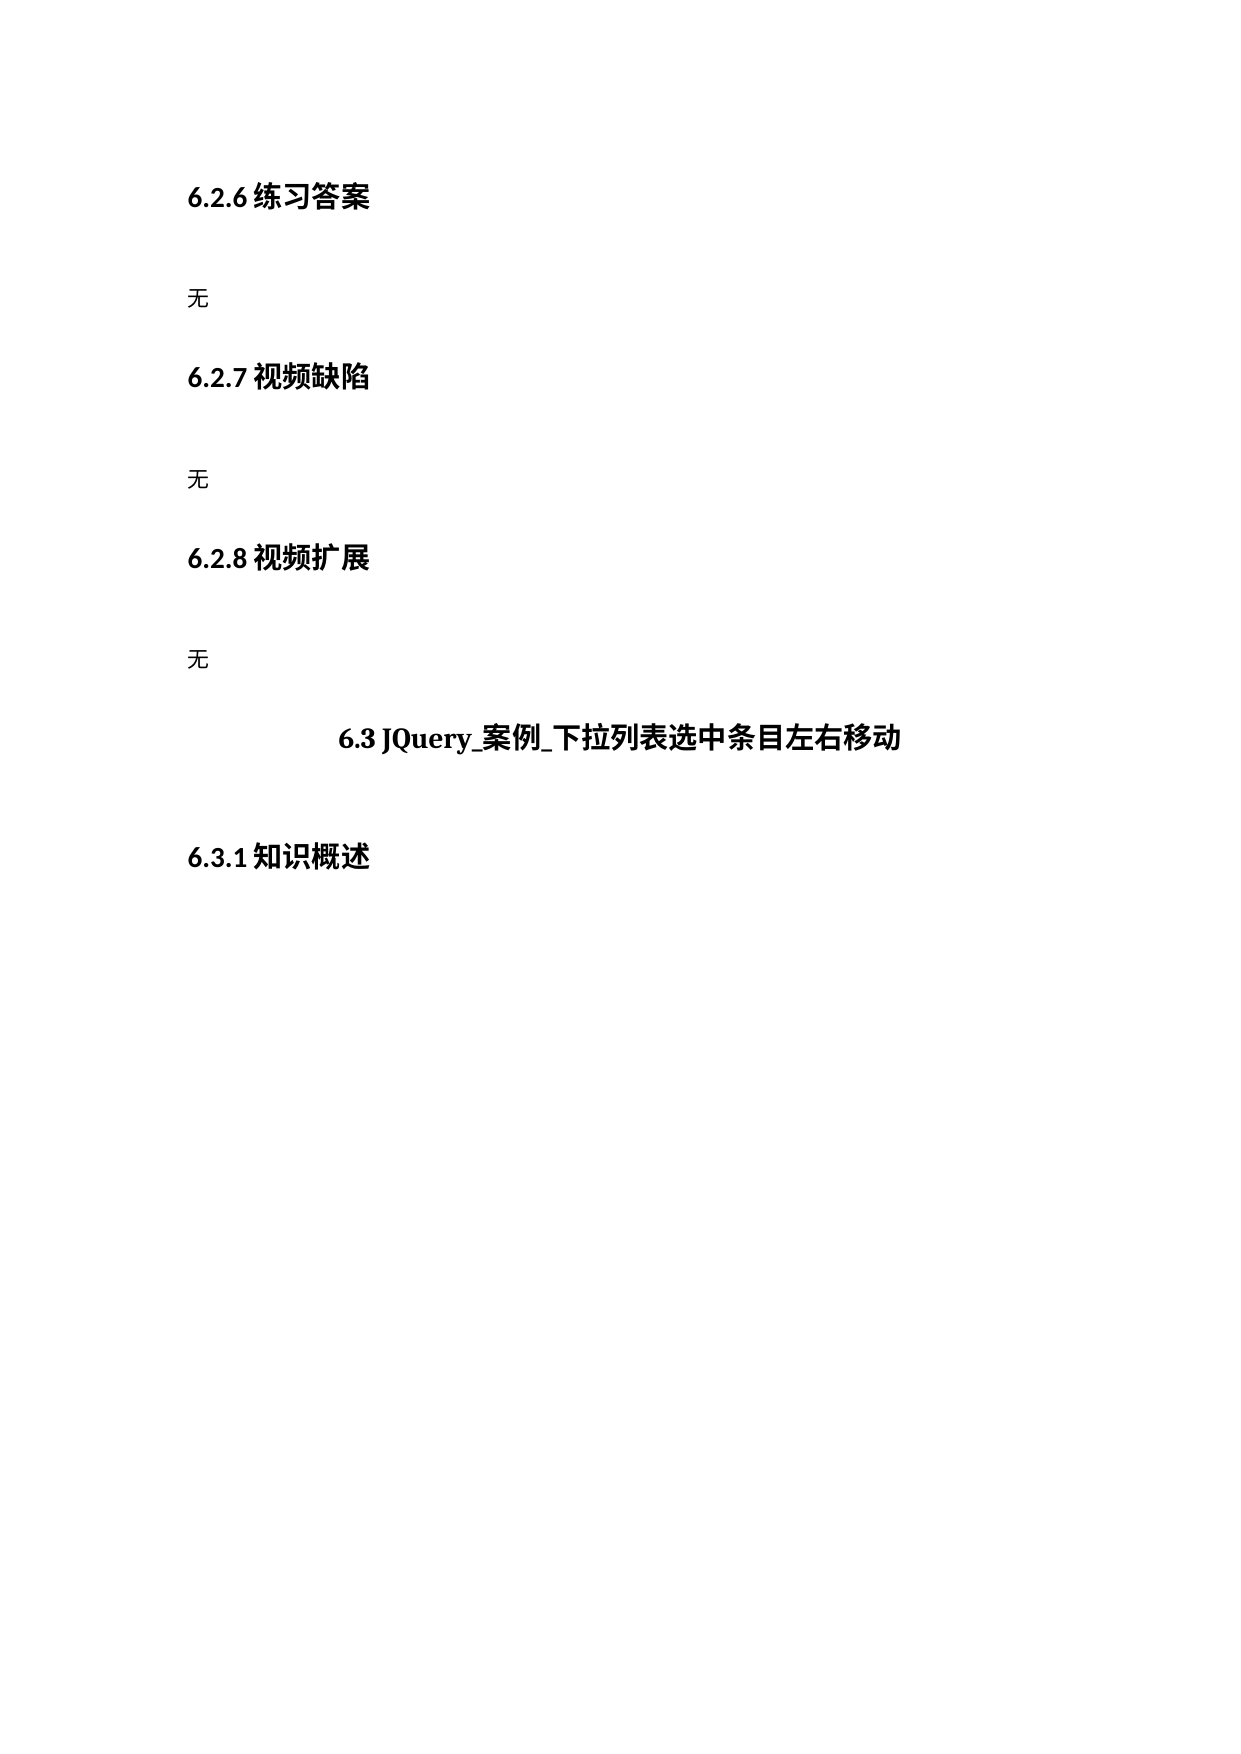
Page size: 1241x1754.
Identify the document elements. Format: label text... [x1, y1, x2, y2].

subtitle 6.2.8视频扩展 [187, 523, 1053, 588]
subtitle 6.2.7视频缺陷 [187, 342, 1053, 407]
subtitle 6.2.6练习答案 [187, 162, 1053, 227]
subtitle 6.3.1知识概述 [187, 822, 1053, 887]
text 无 [187, 461, 1053, 494]
text 无 [187, 642, 1053, 674]
subtitle 6.3 JQuery_案例_下拉列表选中条目左右移动 [187, 703, 1053, 768]
text 无 [187, 281, 1053, 313]
